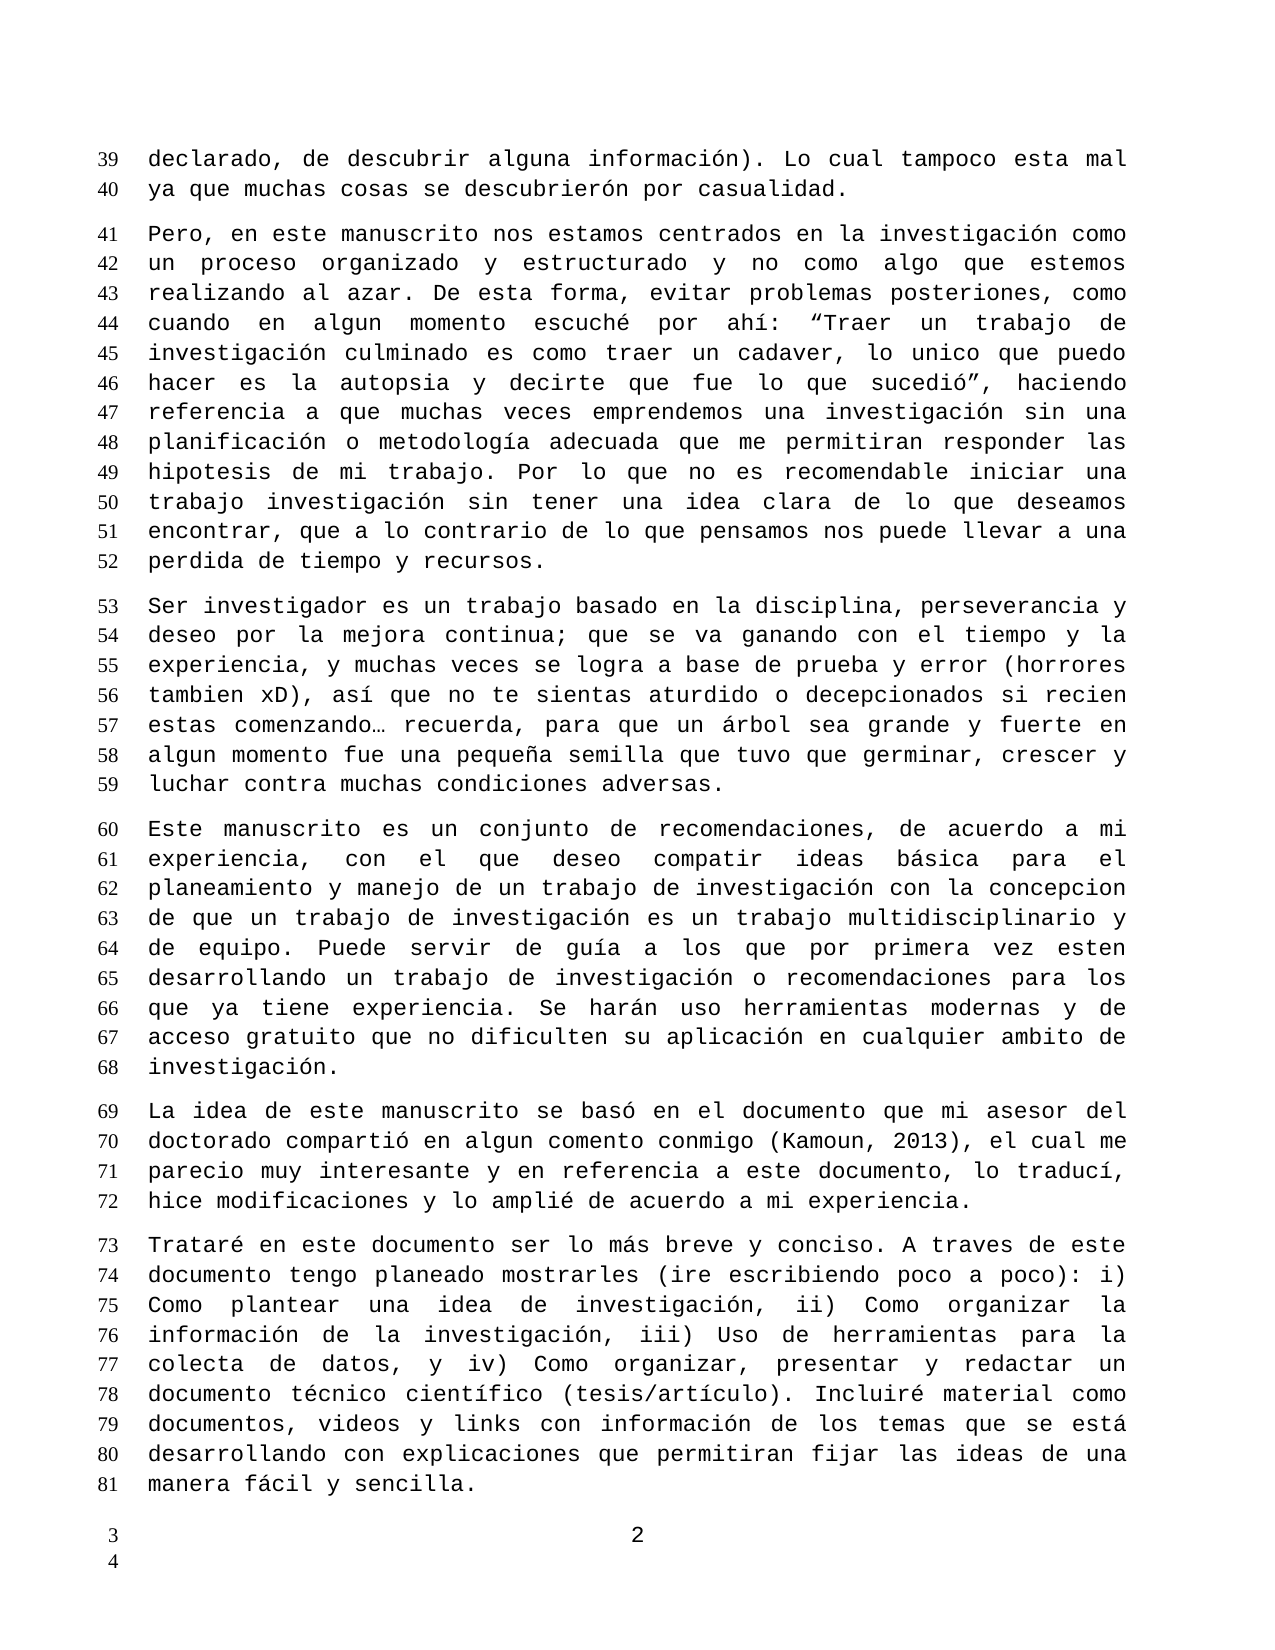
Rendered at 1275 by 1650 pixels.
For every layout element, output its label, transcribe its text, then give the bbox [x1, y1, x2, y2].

text Ser investigador es un trabajo basado en la disciplina, perseverancia y deseo por la mejora continua; que se va ganando con el tiempo y la experiencia, y muchas veces se logra a base de prueba y error (horrores tambien xD), así que no te sientas aturdido o decepcionados si recien estas comenzando… recuerda, para que un árbol sea grande y fuerte en algun momento fue una pequeña semilla que tuvo que germinar, crescer y luchar contra muchas condiciones adversas. [148, 594, 1127, 799]
text Este manuscrito es un conjunto de recomendaciones, de acuerdo a mi experiencia, con el que deseo compatir ideas básica para el planeamiento y manejo de un trabajo de investigación con la concepcion de que un trabajo de investigación es un trabajo multidisciplinario y de equipo. Puede servir de guía a los que por primera vez esten desarrollando un trabajo de investigación o recomendaciones para los que ya tiene experiencia. Se harán uso herramientas modernas y de acceso gratuito que no dificulten su aplicación en cualquier ambito de investigación. [148, 817, 1127, 1081]
text Trataré en este documento ser lo más breve y conciso. A traves de este documento tengo planeado mostrarles (ire escribiendo poco a poco): i) Como plantear una idea de investigación, ii) Como organizar la información de la investigación, iii) Uso de herramientas para la colecta de datos, y iv) Como organizar, presentar y redactar un documento técnico científico (tesis/artículo). Incluiré material como documentos, videos y links con información de los temas que se está desarrollando con explicaciones que permitiran fijar las ideas de una manera fácil y sencilla. [148, 1233, 1127, 1498]
text Pero, en este manuscrito nos estamos centrados en la investigación como un proceso organizado y estructurado y no como algo que estemos realizando al azar. De esta forma, evitar problemas posteriones, como cuando en algun momento escuché por ahí: “Traer un trabajo de investigación culminado es como traer un cadaver, lo unico que puedo hacer es la autopsia y decirte que fue lo que sucedió”, haciendo referencia a que muchas veces emprendemos una investigación sin una planificación o metodología adecuada que me permitiran responder las hipotesis de mi trabajo. Por lo que no es recomendable iniciar una trabajo investigación sin tener una idea clara de lo que deseamos encontrar, que a lo contrario de lo que pensamos nos puede llevar a una perdida de tiempo y recursos. [148, 222, 1127, 576]
text La idea de este manuscrito se basó en el documento que mi asesor del doctorado compartió en algun comento conmigo (Kamoun, 2013), el cual me parecio muy interesante y en referencia a este documento, lo traducí, hice modificaciones y lo amplié de acuerdo a mi experiencia. [148, 1100, 1127, 1215]
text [148, 148, 1127, 203]
